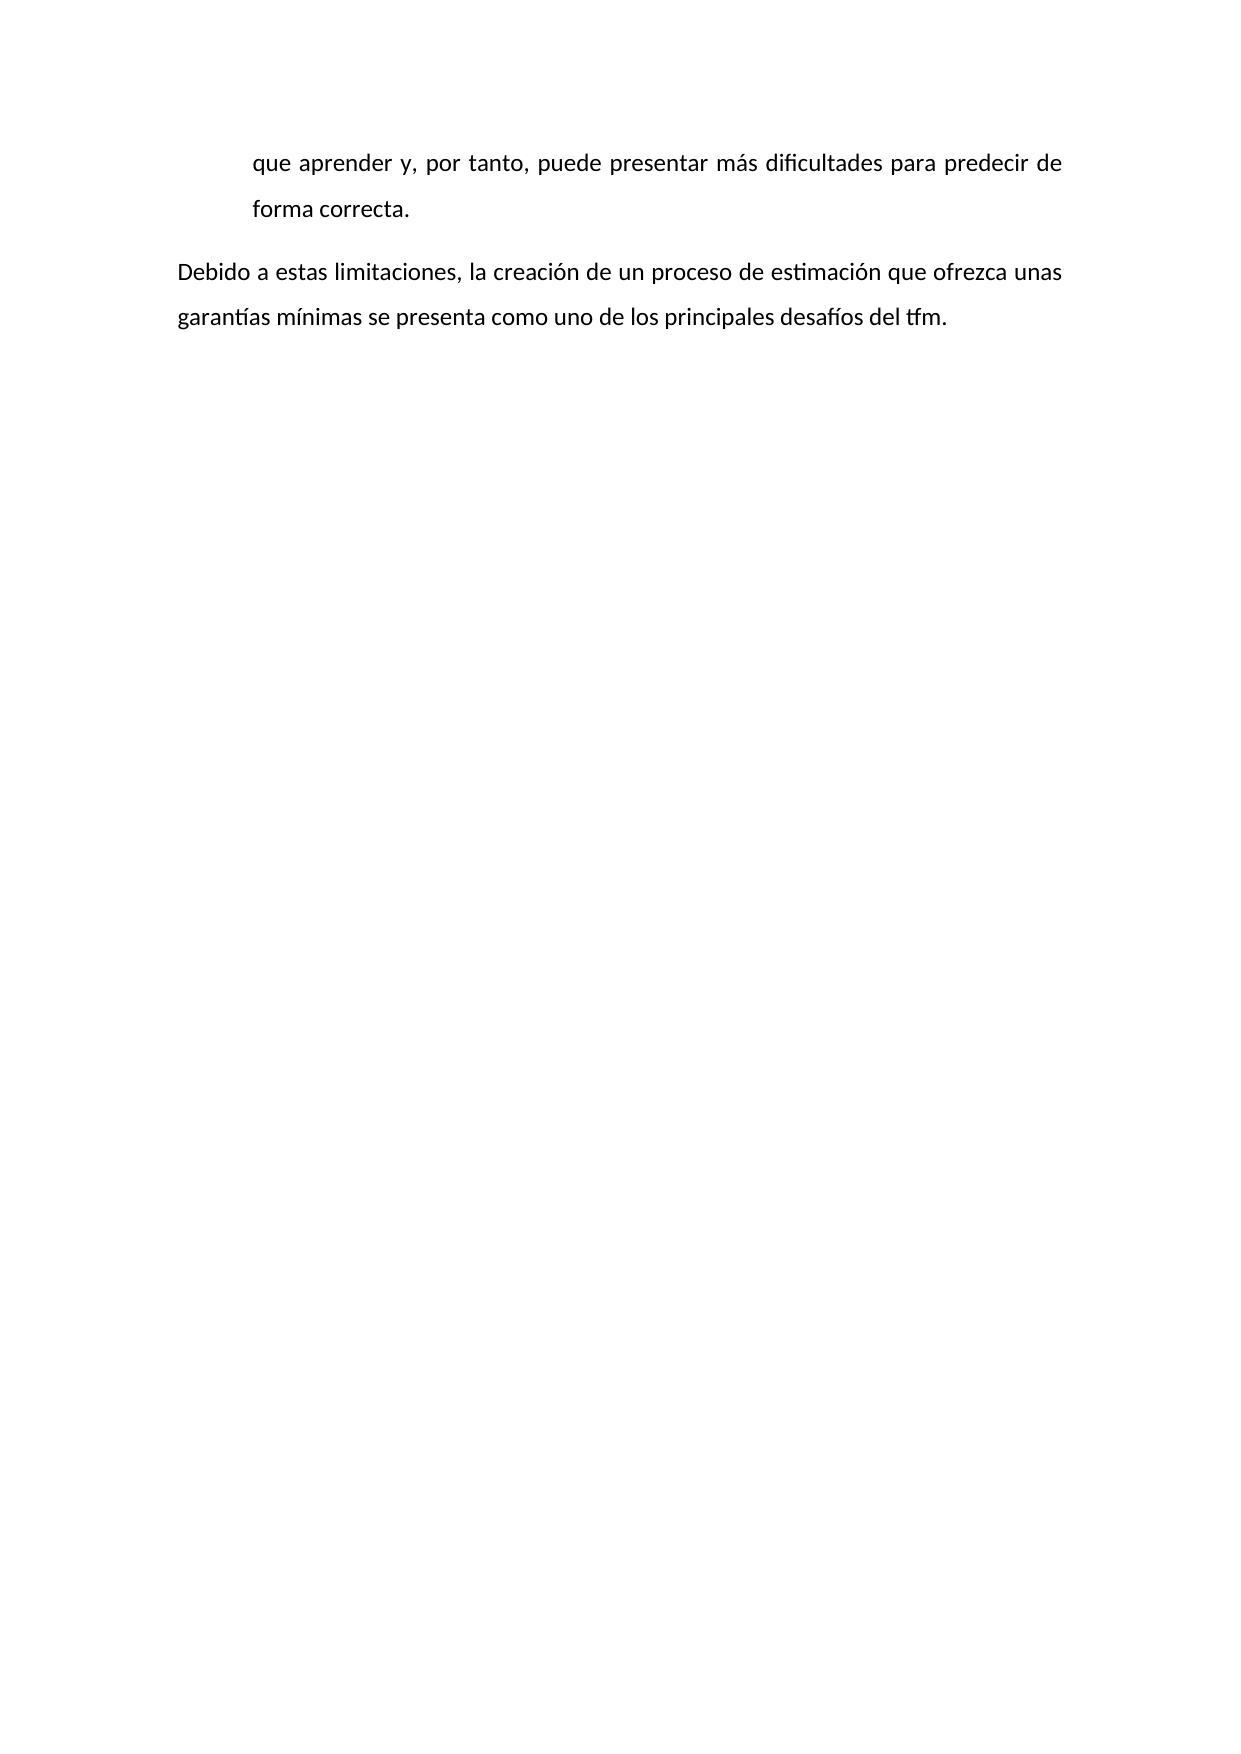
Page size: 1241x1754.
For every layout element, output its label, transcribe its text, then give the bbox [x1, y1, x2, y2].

text Debido a estas limitaciones, la creación de un proceso de estimación que ofrezca unas garantías mínimas se presenta como uno de los principales desafíos del tfm. [177, 256, 1063, 332]
